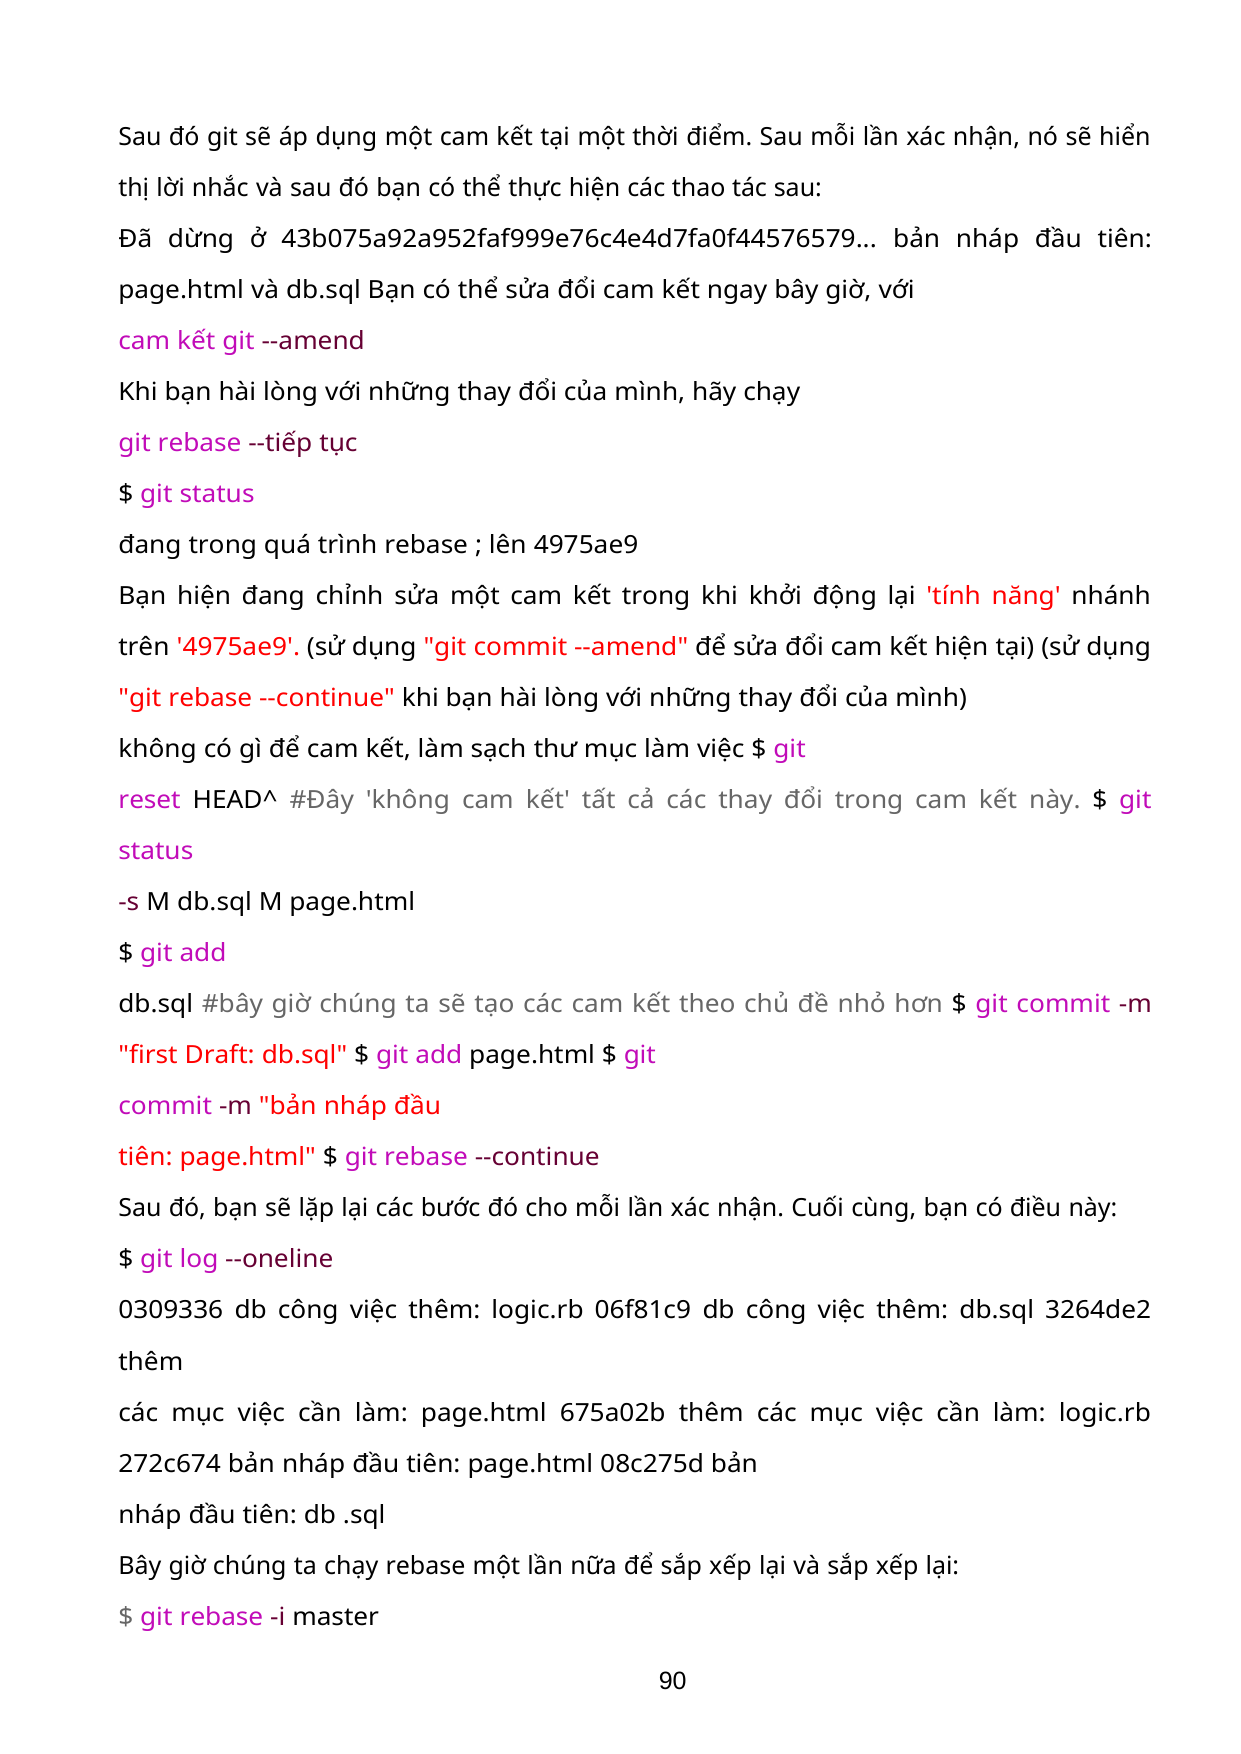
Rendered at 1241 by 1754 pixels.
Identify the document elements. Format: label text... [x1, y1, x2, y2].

text tiên: page.html" $ git rebase --continue [118, 1139, 1152, 1173]
text -s M db.sql M page.html [118, 884, 1152, 918]
text nháp đầu tiên: db .sql [118, 1496, 1152, 1530]
text $ git add [118, 935, 1152, 969]
text Bạn hiện đang chỉnh sửa một cam kết trong khi khởi động lại 'tính năng' nhánh trên '4975ae9'. (sử dụng "git commit --amend" để sửa đổi cam kết hiện tại) (sử dụng [118, 577, 1152, 663]
text $ git rebase -i master [118, 1598, 1152, 1632]
text db.sql #bây giờ chúng ta sẽ tạo các cam kết theo chủ đề nhỏ hơn $ git commit -m "first Draft: db.sql" $ git add page.html $ git [118, 986, 1152, 1071]
text cam kết git --amend [118, 322, 1152, 356]
text commit -m "bản nháp đầu [118, 1088, 1152, 1122]
text Bây giờ chúng ta chạy rebase một lần nữa để sắp xếp lại và sắp xếp lại: [118, 1547, 1152, 1581]
text "git rebase --continue" khi bạn hài lòng với những thay đổi của mình) [118, 679, 1152, 714]
text Sau đó git sẽ áp dụng một cam kết tại một thời điểm. Sau mỗi lần xác nhận, nó sẽ hiển thị lời nhắc và sau đó bạn có thể thực hiện các thao tác sau: [118, 118, 1152, 203]
text không có gì để cam kết, làm sạch thư mục làm việc $ git [118, 731, 1152, 765]
text git rebase --tiếp tục [118, 424, 1152, 458]
text reset HEAD^ #Đây 'không cam kết' tất cả các thay đổi trong cam kết này. $ git status [118, 782, 1152, 867]
text các mục việc cần làm: page.html 675a02b thêm các mục việc cần làm: logic.rb 272c674 bản nháp đầu tiên: page.html 08c275d bản [118, 1394, 1152, 1479]
text 0309336 db công việc thêm: logic.rb 06f81c9 db công việc thêm: db.sql 3264de2 thêm [118, 1292, 1152, 1377]
text đang trong quá trình rebase ; lên 4975ae9 [118, 526, 1152, 561]
text Khi bạn hài lòng với những thay đổi của mình, hãy chạy [118, 373, 1152, 407]
text Đã dừng ở 43b075a92a952faf999e76c4e4d7fa0f44576579... bản nháp đầu tiên: page.html và db.sql Bạn có thể sửa đổi cam kết ngay bây giờ, với [118, 220, 1152, 305]
text Sau đó, bạn sẽ lặp lại các bước đó cho mỗi lần xác nhận. Cuối cùng, bạn có điều này: [118, 1190, 1152, 1224]
text $ git status [118, 475, 1152, 509]
text $ git log --oneline [118, 1241, 1152, 1275]
